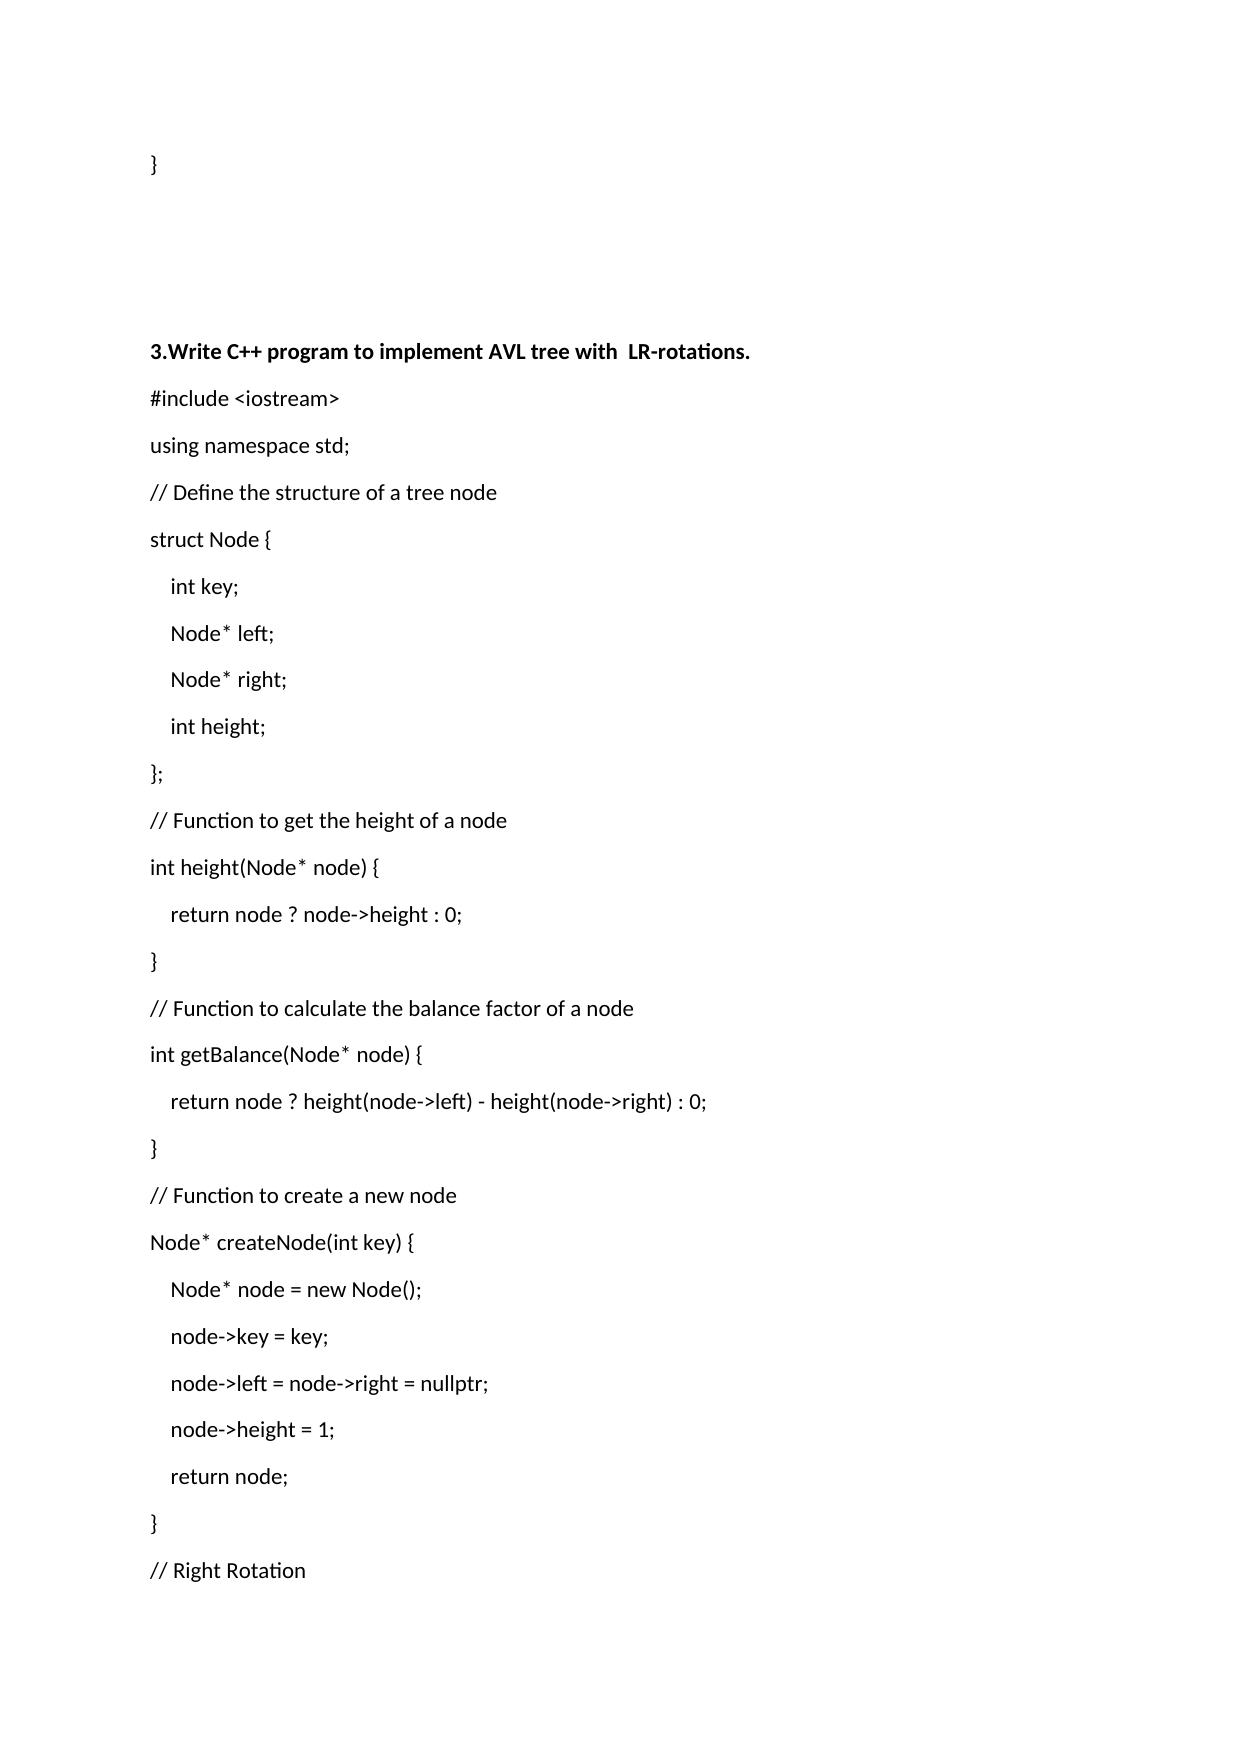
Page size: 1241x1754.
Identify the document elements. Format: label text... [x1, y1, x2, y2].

text int height; [150, 712, 1090, 741]
text } [150, 947, 1090, 975]
text Node* createNode(int key) { [150, 1228, 1090, 1256]
text return node ? height(node->left) - height(node->right) : 0; [150, 1087, 1090, 1116]
text 3.Write C++ program to implement AVL tree with LR-rotations. [150, 337, 1090, 366]
text return node ? node->height : 0; [150, 900, 1090, 928]
text Node* left; [150, 619, 1090, 647]
text #include <iostream> [150, 384, 1090, 412]
text // Function to calculate the balance factor of a node [150, 994, 1090, 1022]
text } [150, 1134, 1090, 1162]
text node->height = 1; [150, 1416, 1090, 1444]
text // Define the structure of a tree node [150, 478, 1090, 506]
text return node; [150, 1462, 1090, 1491]
text // Right Rotation [150, 1556, 1090, 1584]
text Node* right; [150, 666, 1090, 694]
text using namespace std; [150, 431, 1090, 459]
text }; [150, 759, 1090, 787]
text Node* node = new Node(); [150, 1275, 1090, 1303]
text node->key = key; [150, 1322, 1090, 1350]
text // Function to create a new node [150, 1181, 1090, 1209]
text // Function to get the height of a node [150, 806, 1090, 834]
text int height(Node* node) { [150, 853, 1090, 881]
text } [150, 150, 1090, 178]
text int getBalance(Node* node) { [150, 1041, 1090, 1069]
text int key; [150, 572, 1090, 600]
text node->left = node->right = nullptr; [150, 1369, 1090, 1397]
text struct Node { [150, 525, 1090, 553]
text } [150, 1509, 1090, 1537]
